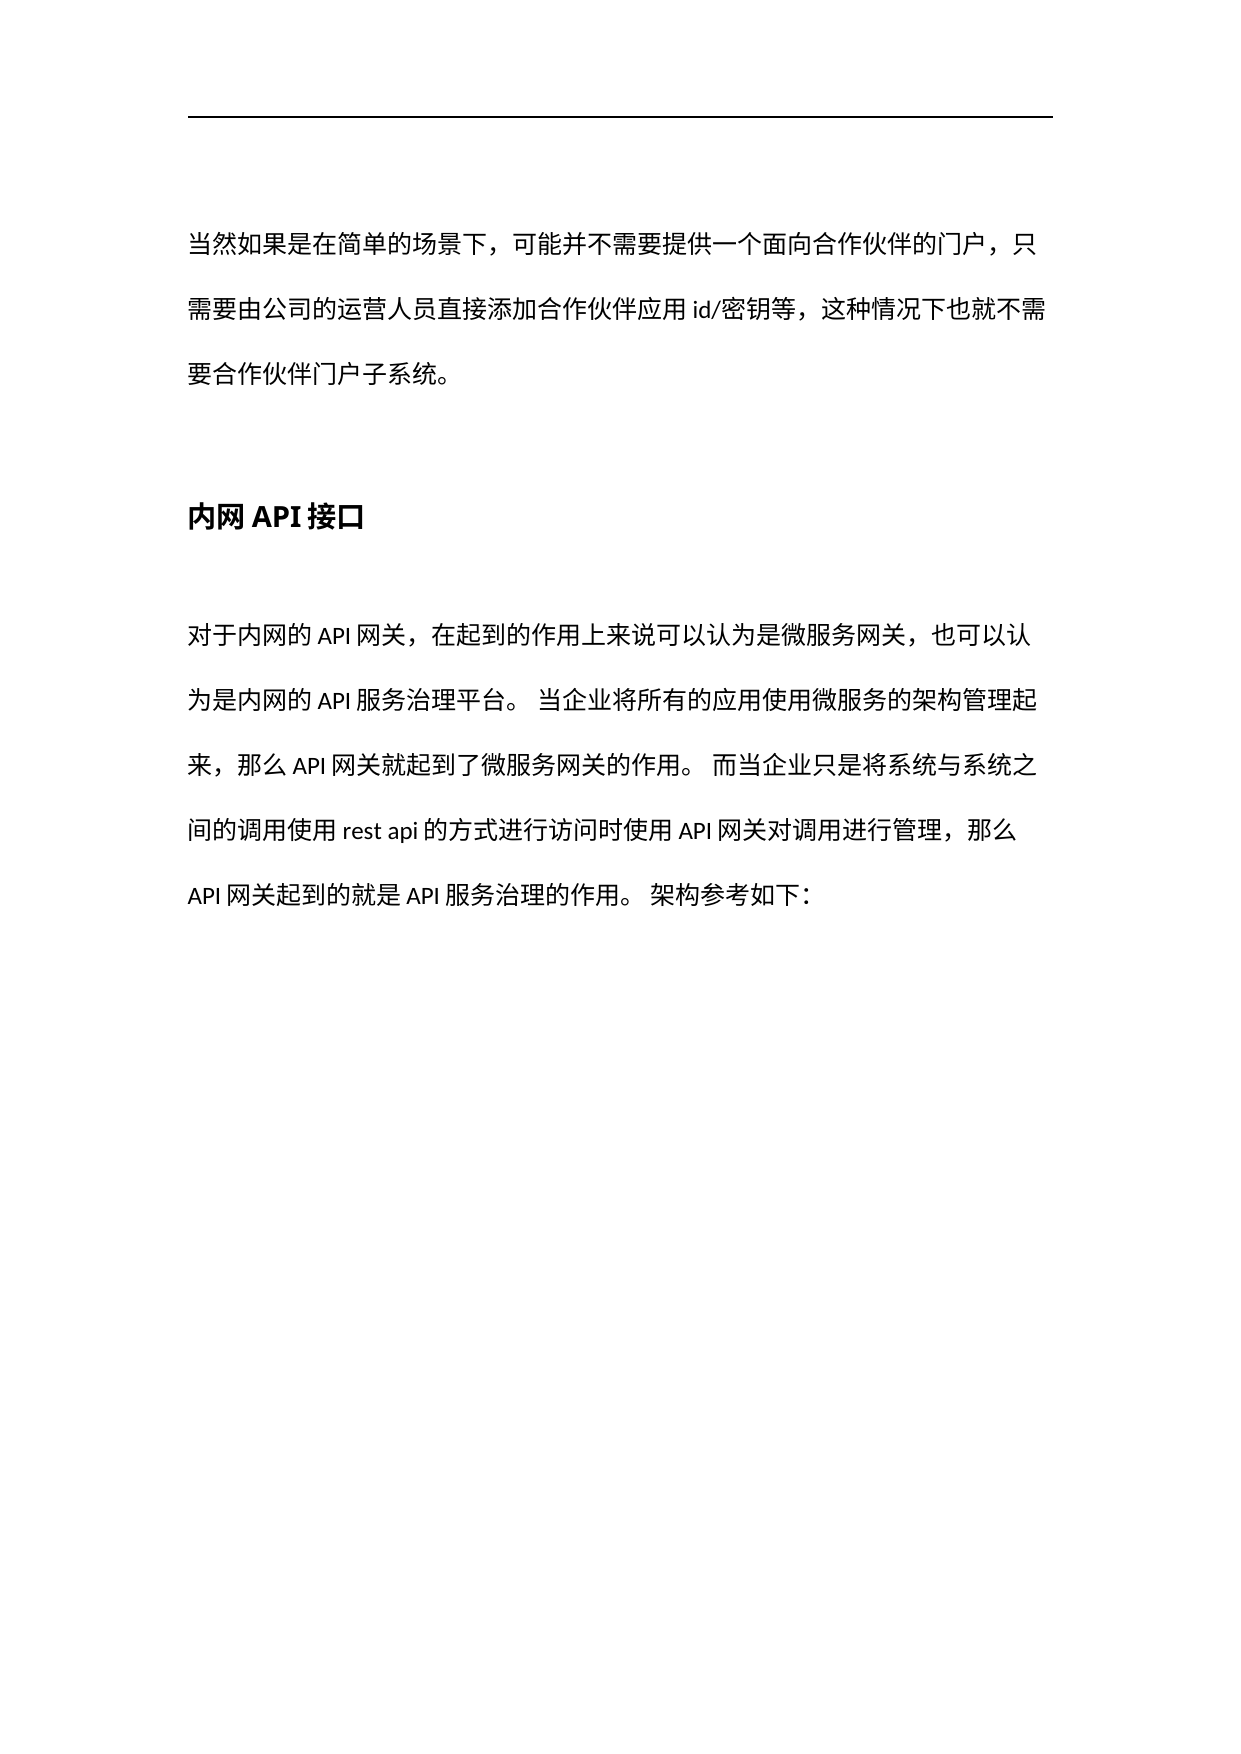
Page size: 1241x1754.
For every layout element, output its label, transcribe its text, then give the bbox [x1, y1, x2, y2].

text 当然如果是在简单的场景下，可能并不需要提供一个面向合作伙伴的门户，只需要由公司的运营人员直接添加合作伙伴应用id/密钥等，这种情况下也就不需要合作伙伴门户子系统。 [187, 210, 1053, 405]
text 对于内网的API网关，在起到的作用上来说可以认为是微服务网关，也可以认为是内网的API服务治理平台。 当企业将所有的应用使用微服务的架构管理起来，那么API网关就起到了微服务网关的作用。 而当企业只是将系统与系统之间的调用使用rest api的方式进行访问时使用API网关对调用进行管理，那么API网关起到的就是API服务治理的作用。 架构参考如下： [187, 601, 1053, 926]
subtitle 内网API接口 [187, 482, 1053, 547]
